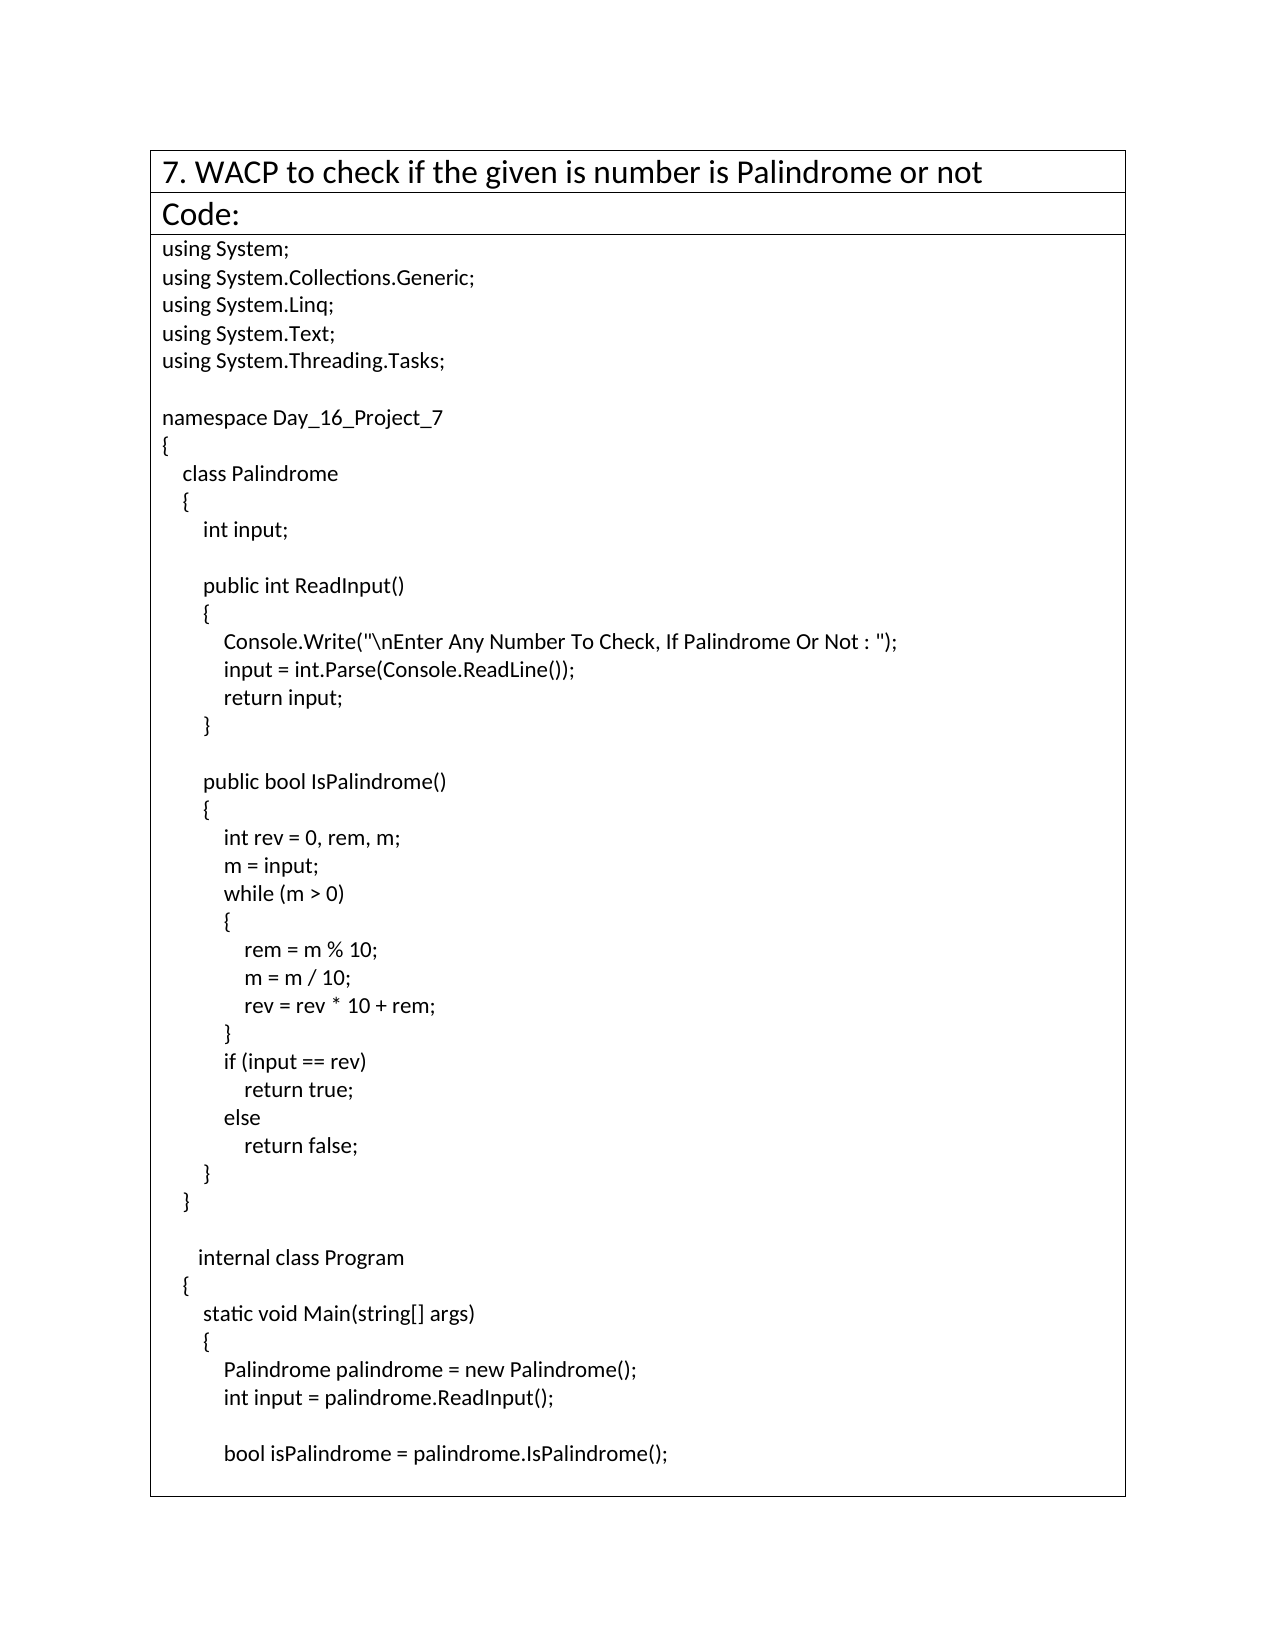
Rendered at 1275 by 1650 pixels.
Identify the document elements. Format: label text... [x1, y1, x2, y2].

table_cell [151, 235, 1125, 1496]
table_cell Code: [151, 193, 1125, 233]
table_header 7. WACP to check if the given is number is Palindrome or not [151, 151, 1125, 192]
